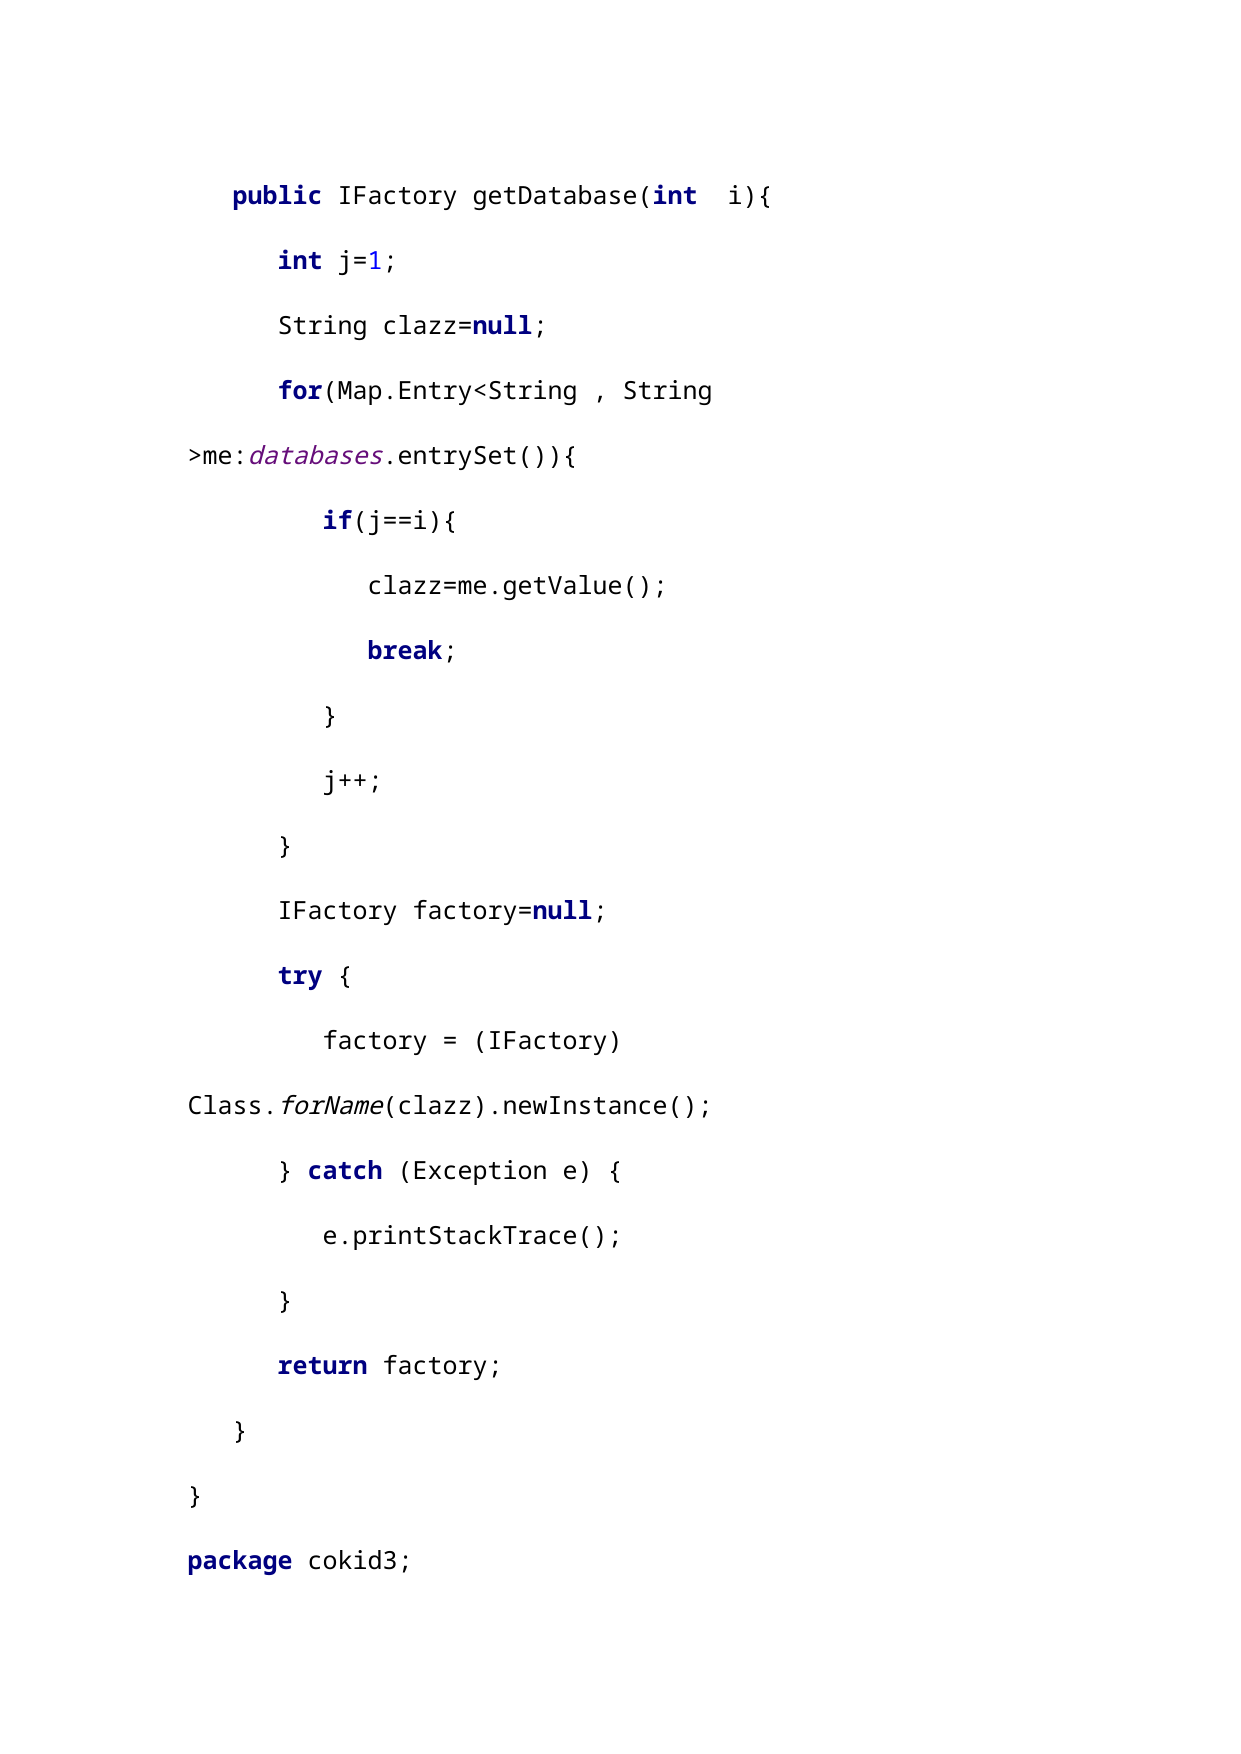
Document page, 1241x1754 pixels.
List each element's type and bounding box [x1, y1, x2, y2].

text [187, 1527, 1053, 1592]
text [187, 162, 1053, 1527]
